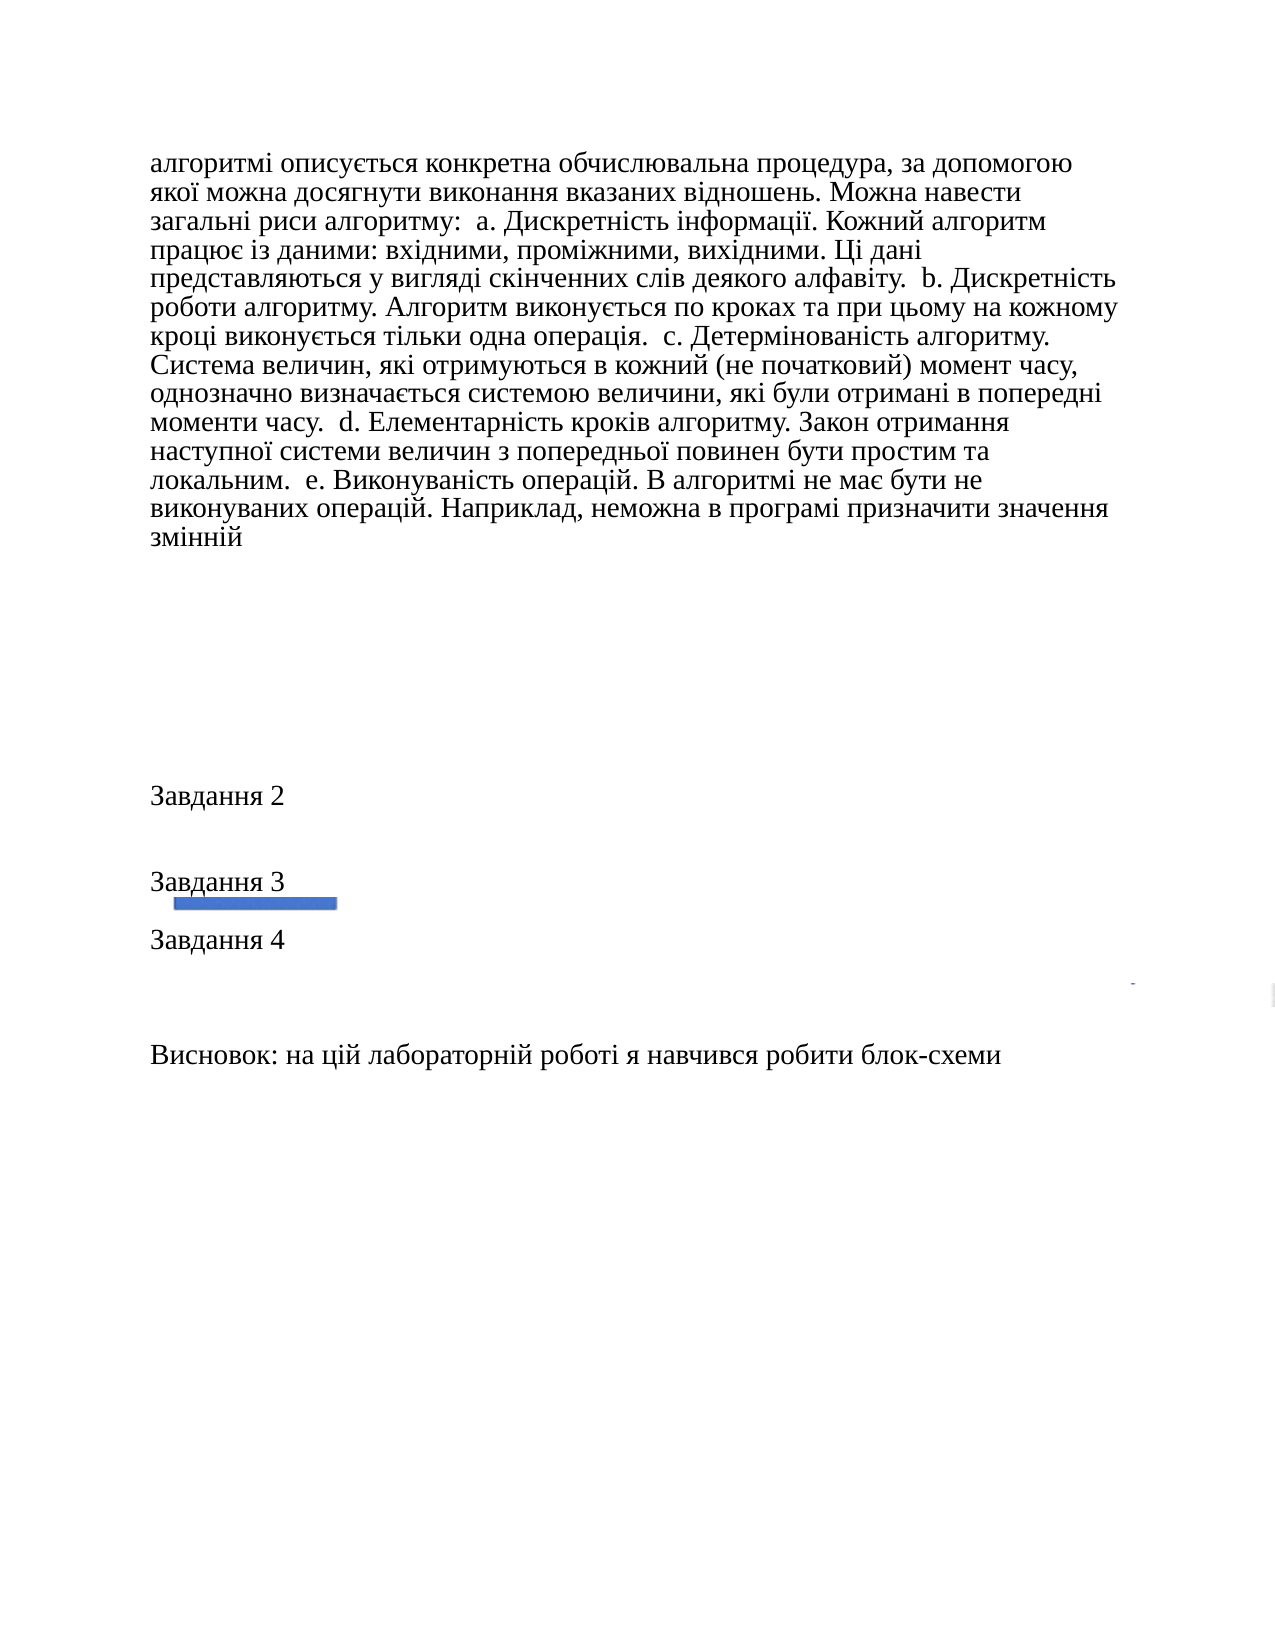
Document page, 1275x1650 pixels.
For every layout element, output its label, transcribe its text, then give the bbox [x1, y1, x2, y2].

text Завдання 2 [150, 782, 1125, 811]
text Завдання 4 [150, 926, 1125, 955]
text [150, 150, 1125, 552]
text Висновок: на цій лабораторній роботі я навчився робити блок-схеми [150, 1041, 1125, 1070]
text Завдання 3 [150, 869, 1125, 897]
